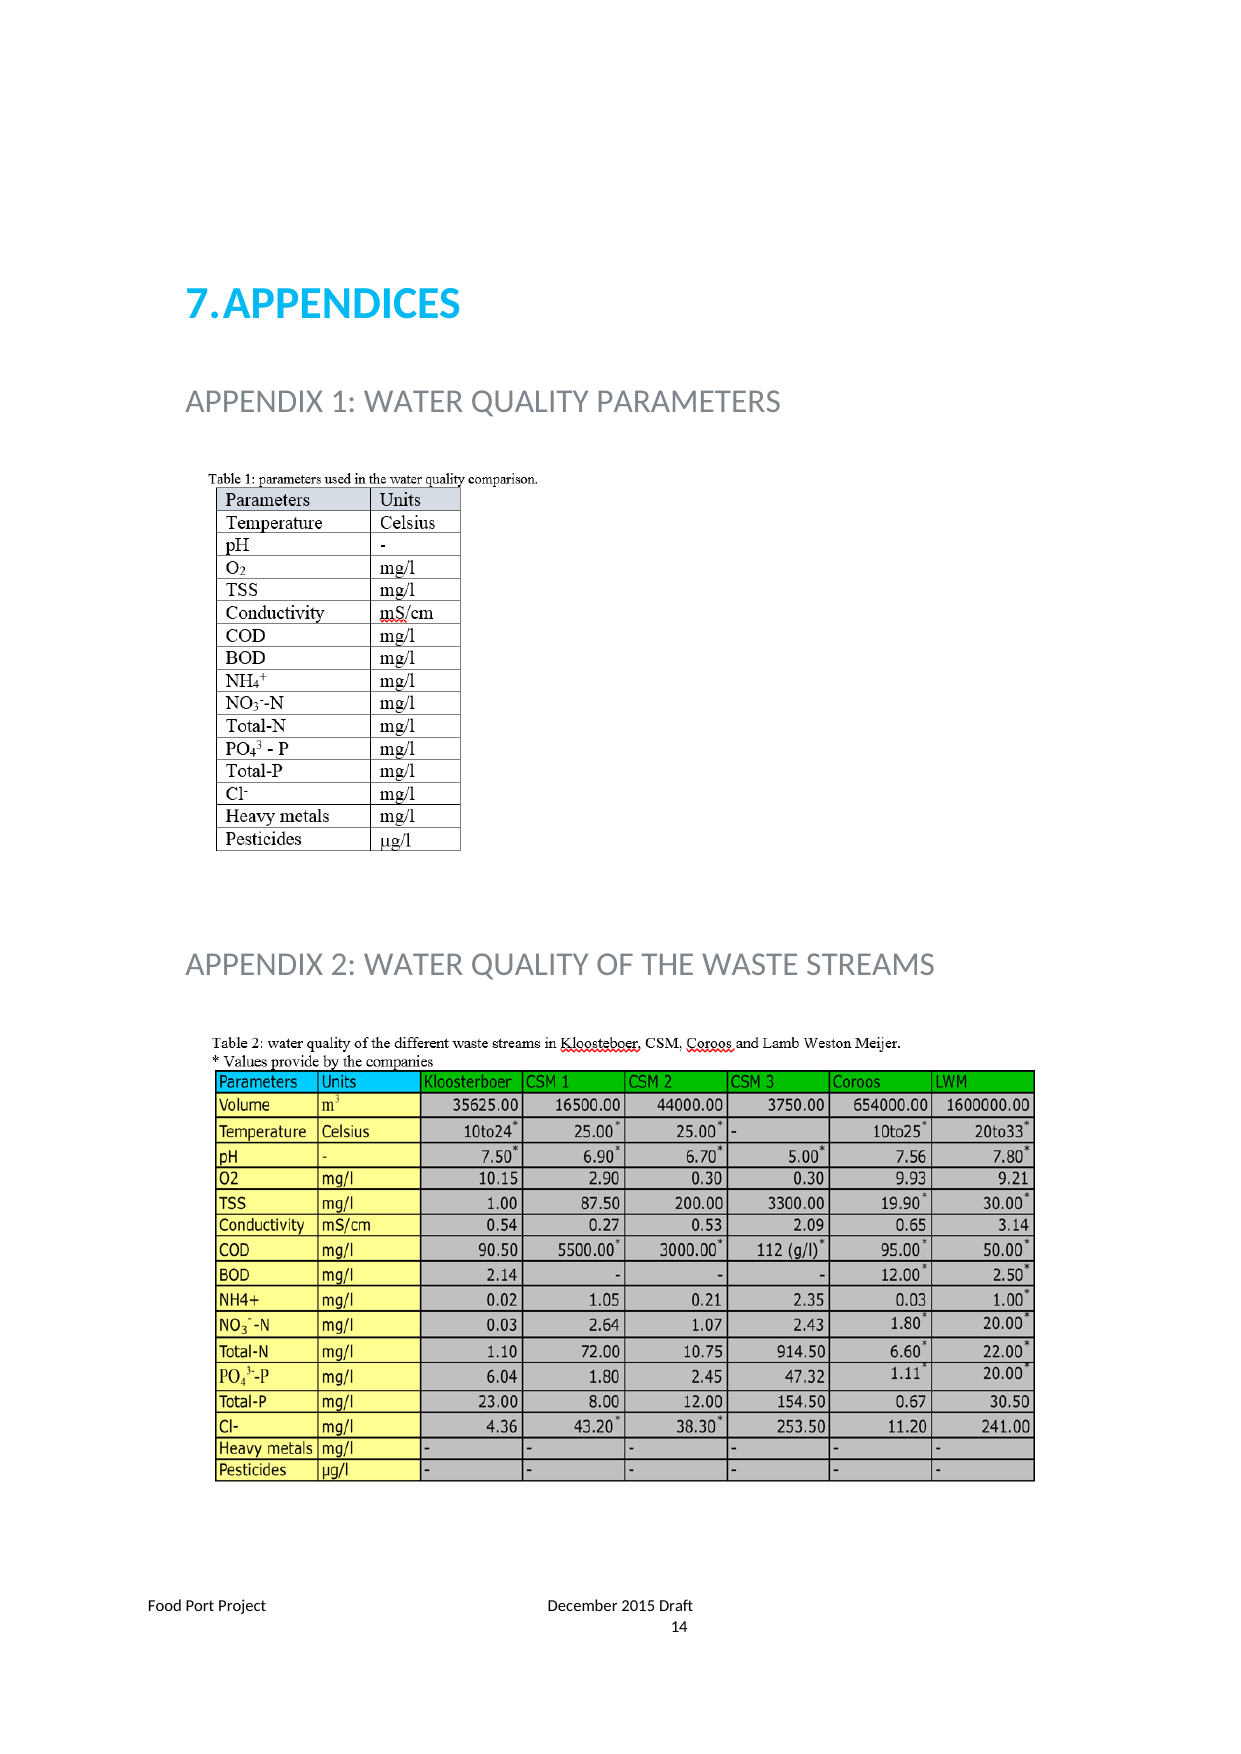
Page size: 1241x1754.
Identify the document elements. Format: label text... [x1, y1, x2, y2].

picture [185, 461, 566, 862]
picture [185, 1024, 1071, 1503]
text appendix 2: water quality of the waste streams [185, 943, 1033, 984]
text Appendix 1: water quality parameters [185, 380, 1033, 421]
subtitle Appendices [185, 274, 1033, 330]
